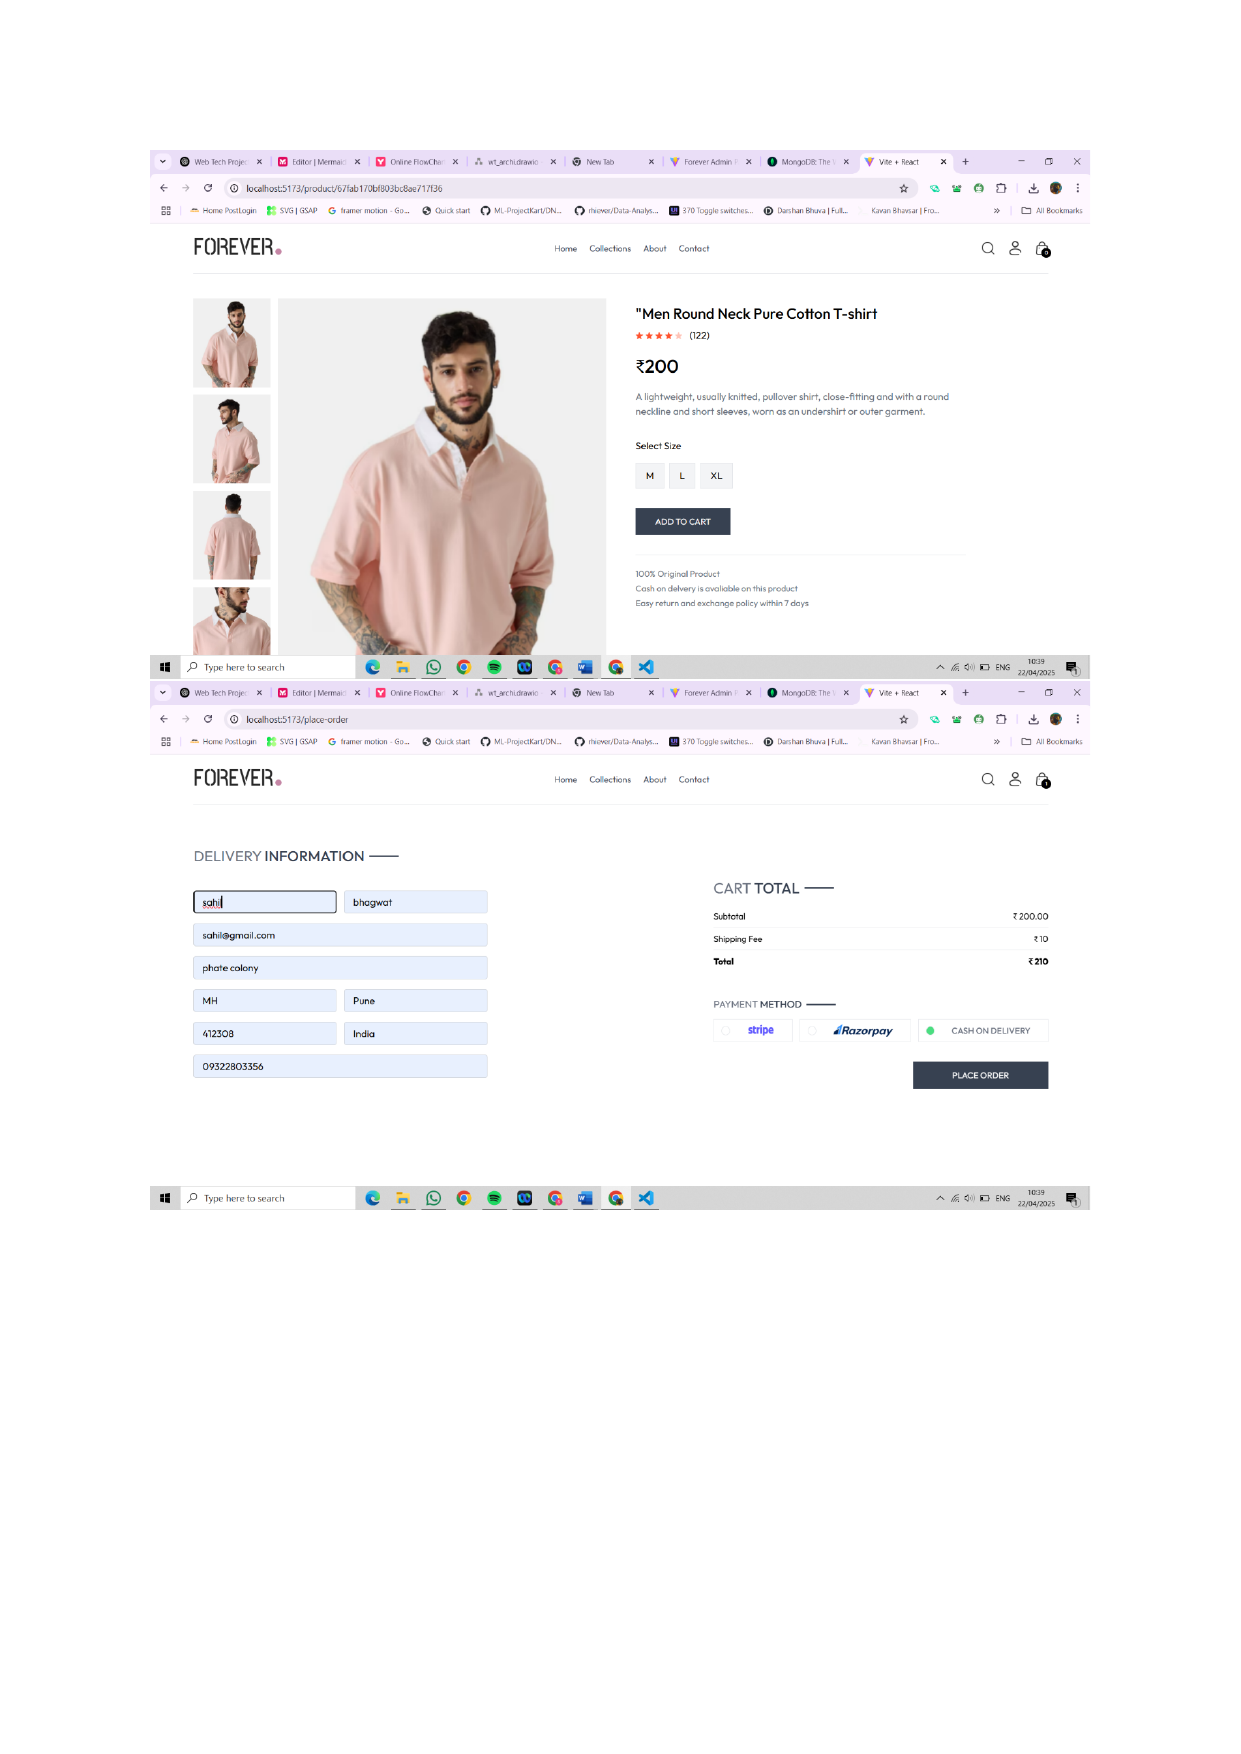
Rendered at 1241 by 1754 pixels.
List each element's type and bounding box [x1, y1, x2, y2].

picture [150, 681, 1091, 1210]
picture [150, 150, 1091, 679]
